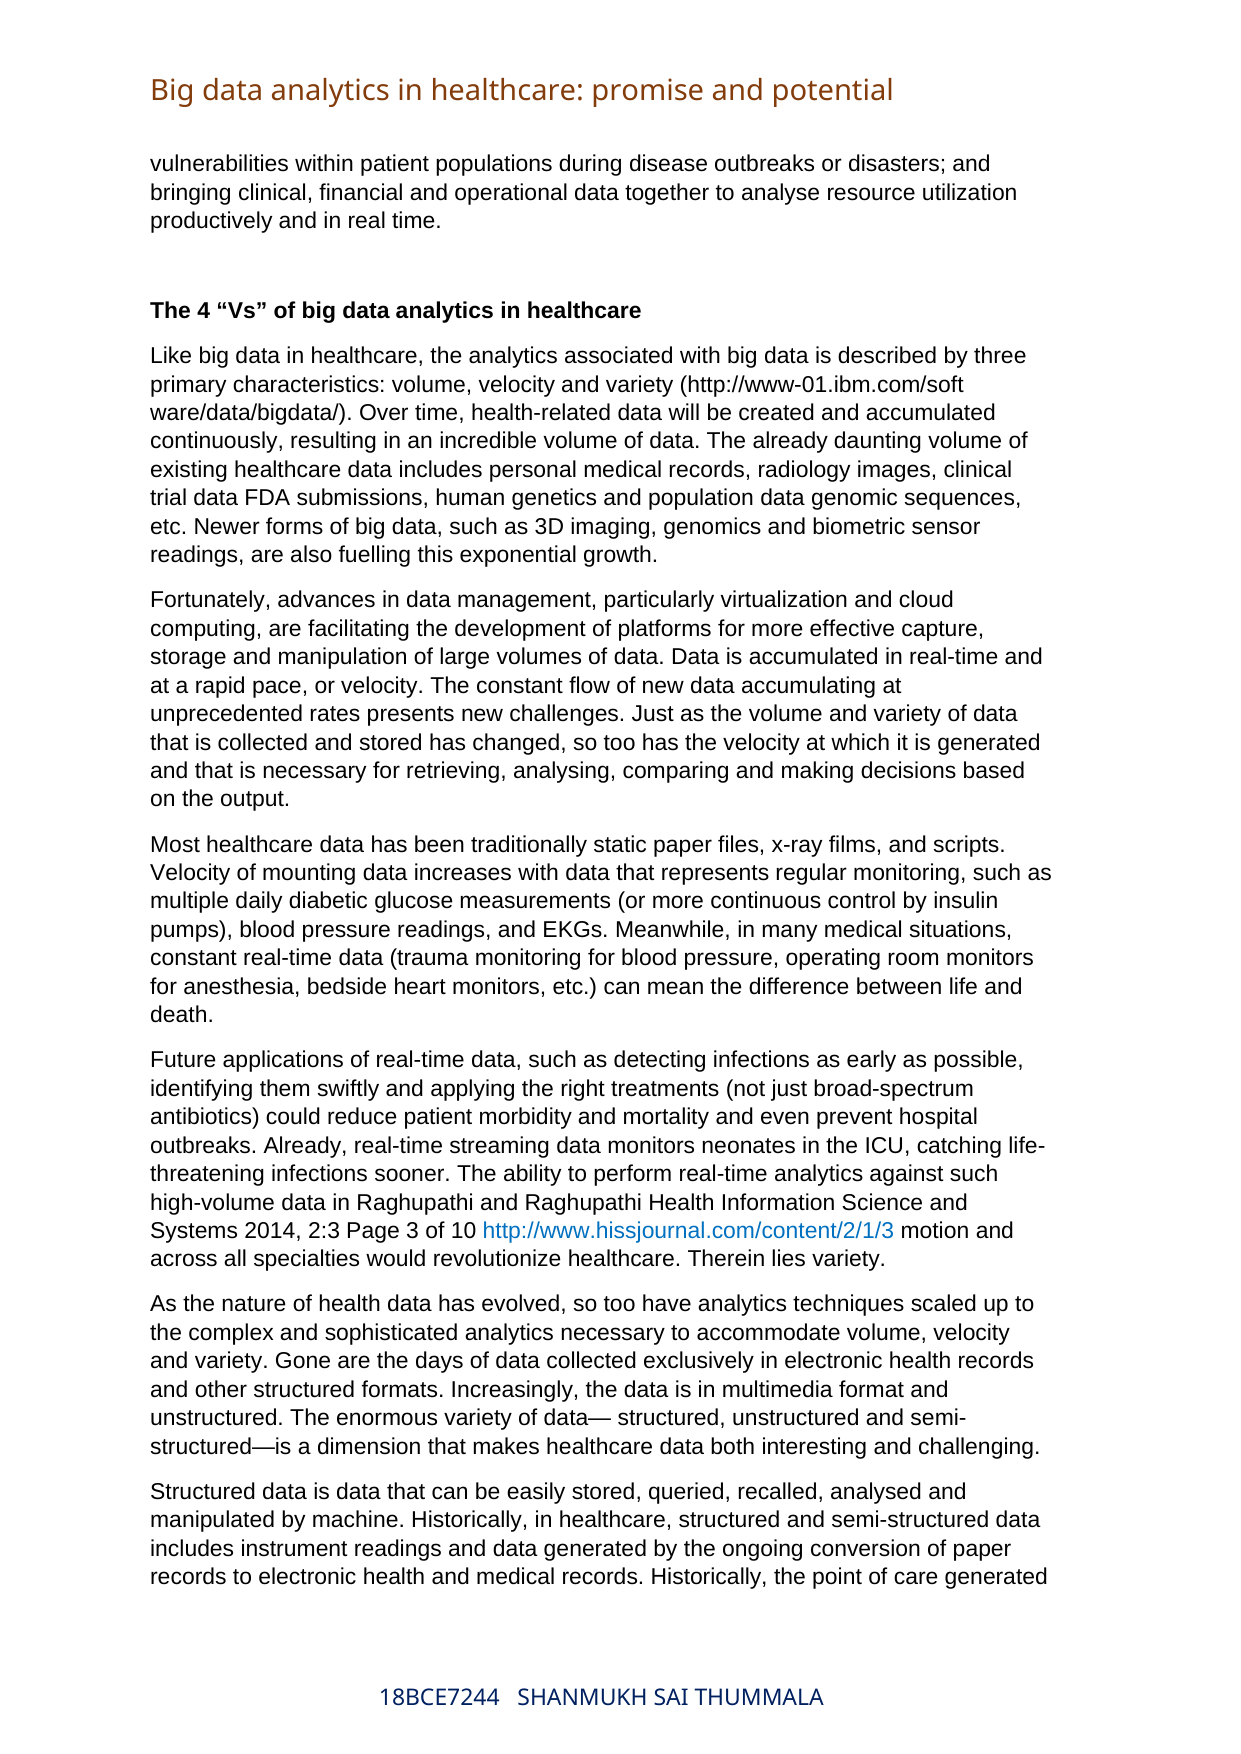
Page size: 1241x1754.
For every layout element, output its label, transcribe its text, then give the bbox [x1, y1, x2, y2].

text Future applications of real-time data, such as detecting infections as early as possible, identifying them swiftly and applying the right treatments (not just broad-spectrum antibiotics) could reduce patient morbidity and mortality and even prevent hospital outbreaks. Already, real-time streaming data monitors neonates in the ICU, catching life-threatening infections sooner. The ability to perform real-time analytics against such high-volume data in Raghupathi and Raghupathi Health Information Science and Systems 2014, 2:3 Page 3 of 10 http://www.hissjournal.com/content/2/1/3 motion and across all specialties would revolutionize healthcare. Therein lies variety. [150, 1046, 1053, 1272]
text Fortunately, advances in data management, particularly virtualization and cloud computing, are facilitating the development of platforms for more effective capture, storage and manipulation of large volumes of data. Data is accumulated in real-time and at a rapid pace, or velocity. The constant flow of new data accumulating at unprecedented rates presents new challenges. Just as the volume and variety of data that is collected and stored has changed, so too has the velocity at which it is generated and that is necessary for retrieving, analysing, comparing and making decisions based on the output. [150, 586, 1053, 812]
text Most healthcare data has been traditionally static paper files, x-ray films, and scripts. Velocity of mounting data increases with data that represents regular monitoring, such as multiple daily diabetic glucose measurements (or more continuous control by insulin pumps), blood pressure readings, and EKGs. Meanwhile, in many medical situations, constant real-time data (trauma monitoring for blood pressure, operating room monitors for anesthesia, bedside heart monitors, etc.) can mean the difference between life and death. [150, 831, 1053, 1027]
text The 4 “Vs” of big data analytics in healthcare [150, 297, 1053, 323]
text As the nature of health data has evolved, so too have analytics techniques scaled up to the complex and sophisticated analytics necessary to accommodate volume, velocity and variety. Gone are the days of data collected exclusively in electronic health records and other structured formats. Increasingly, the data is in multimedia format and unstructured. The enormous variety of data— structured, unstructured and semi-structured—is a dimension that makes healthcare data both interesting and challenging. [150, 1290, 1053, 1459]
text Like big data in healthcare, the analytics associated with big data is described by three primary characteristics: volume, velocity and variety (http://www-01.ibm.com/soft ware/data/bigdata/). Over time, health-related data will be created and accumulated continuously, resulting in an incredible volume of data. The already daunting volume of existing healthcare data includes personal medical records, radiology images, clinical trial data FDA submissions, human genetics and population data genomic sequences, etc. Newer forms of big data, such as 3D imaging, genomics and biometric sensor readings, are also fuelling this exponential growth. [150, 342, 1053, 568]
